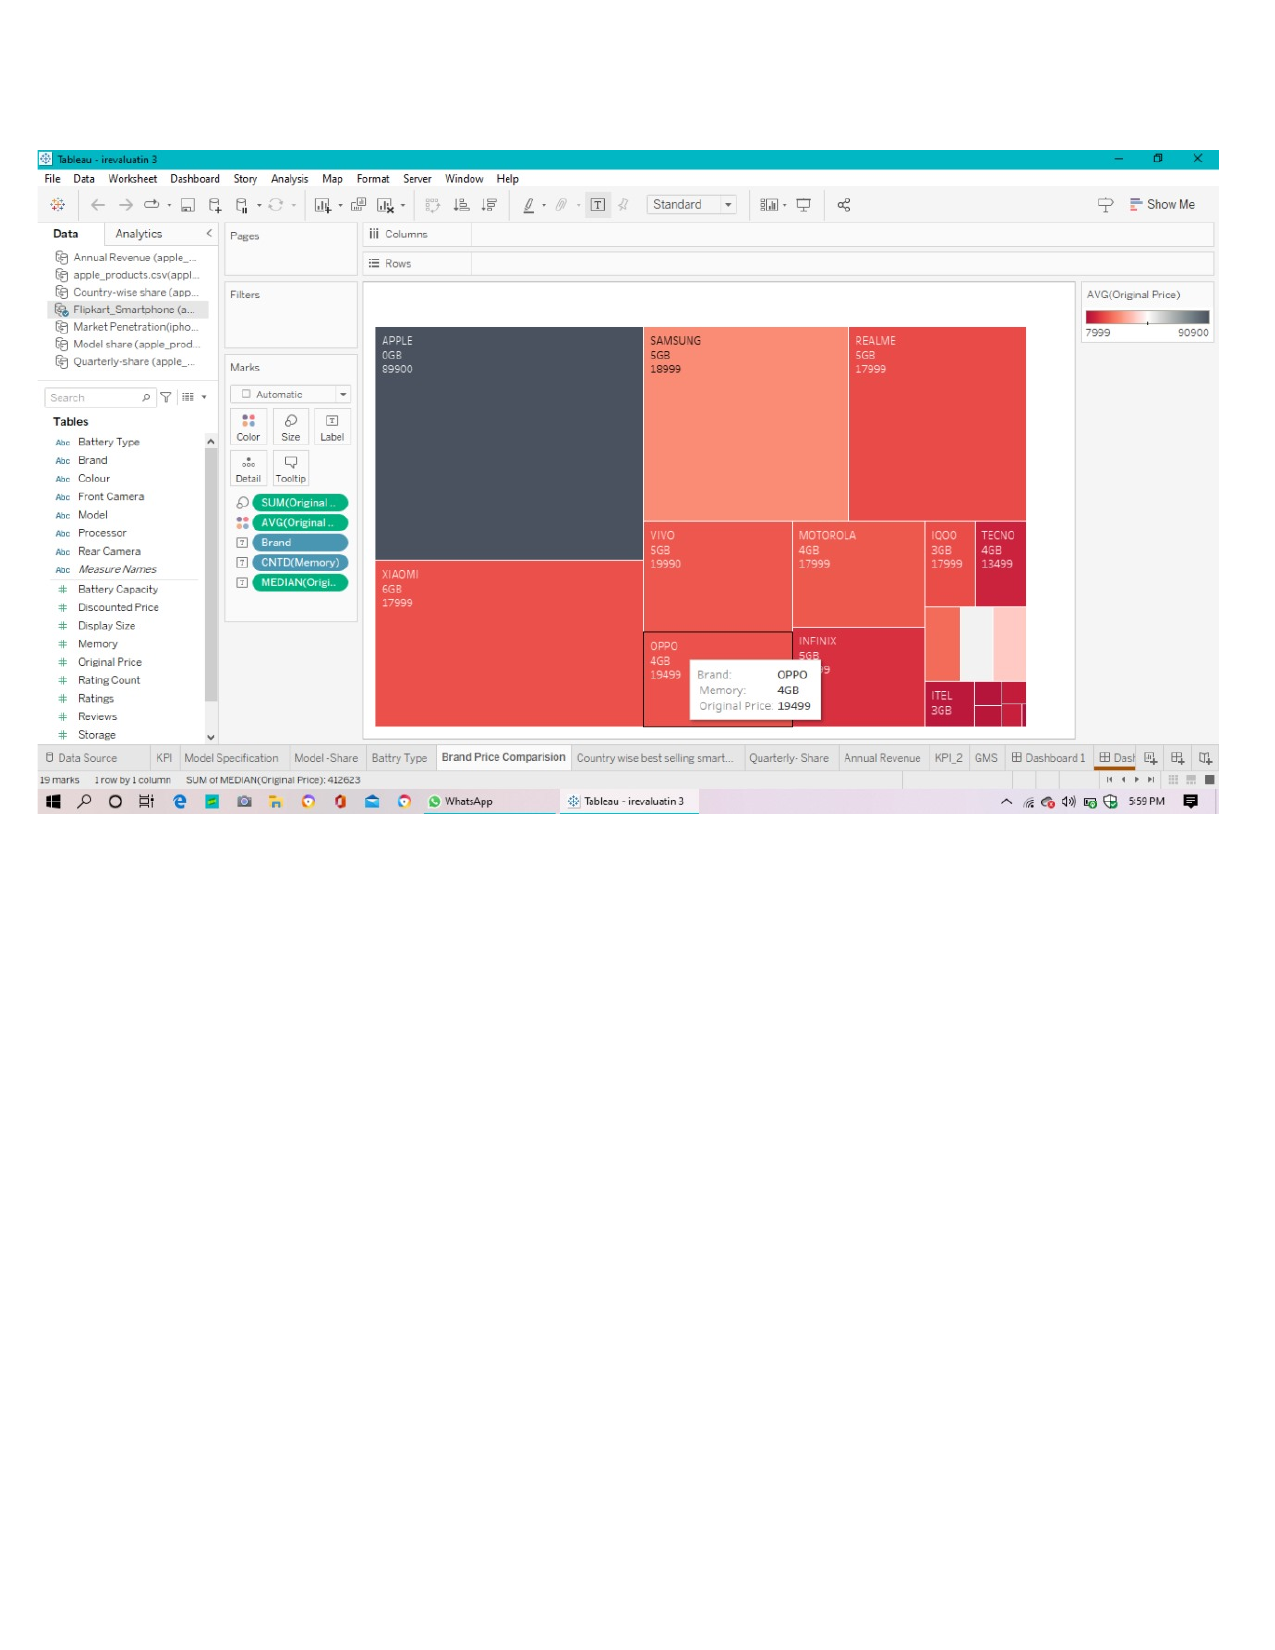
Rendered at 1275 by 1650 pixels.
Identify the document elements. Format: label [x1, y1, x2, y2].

picture [37, 150, 1219, 814]
